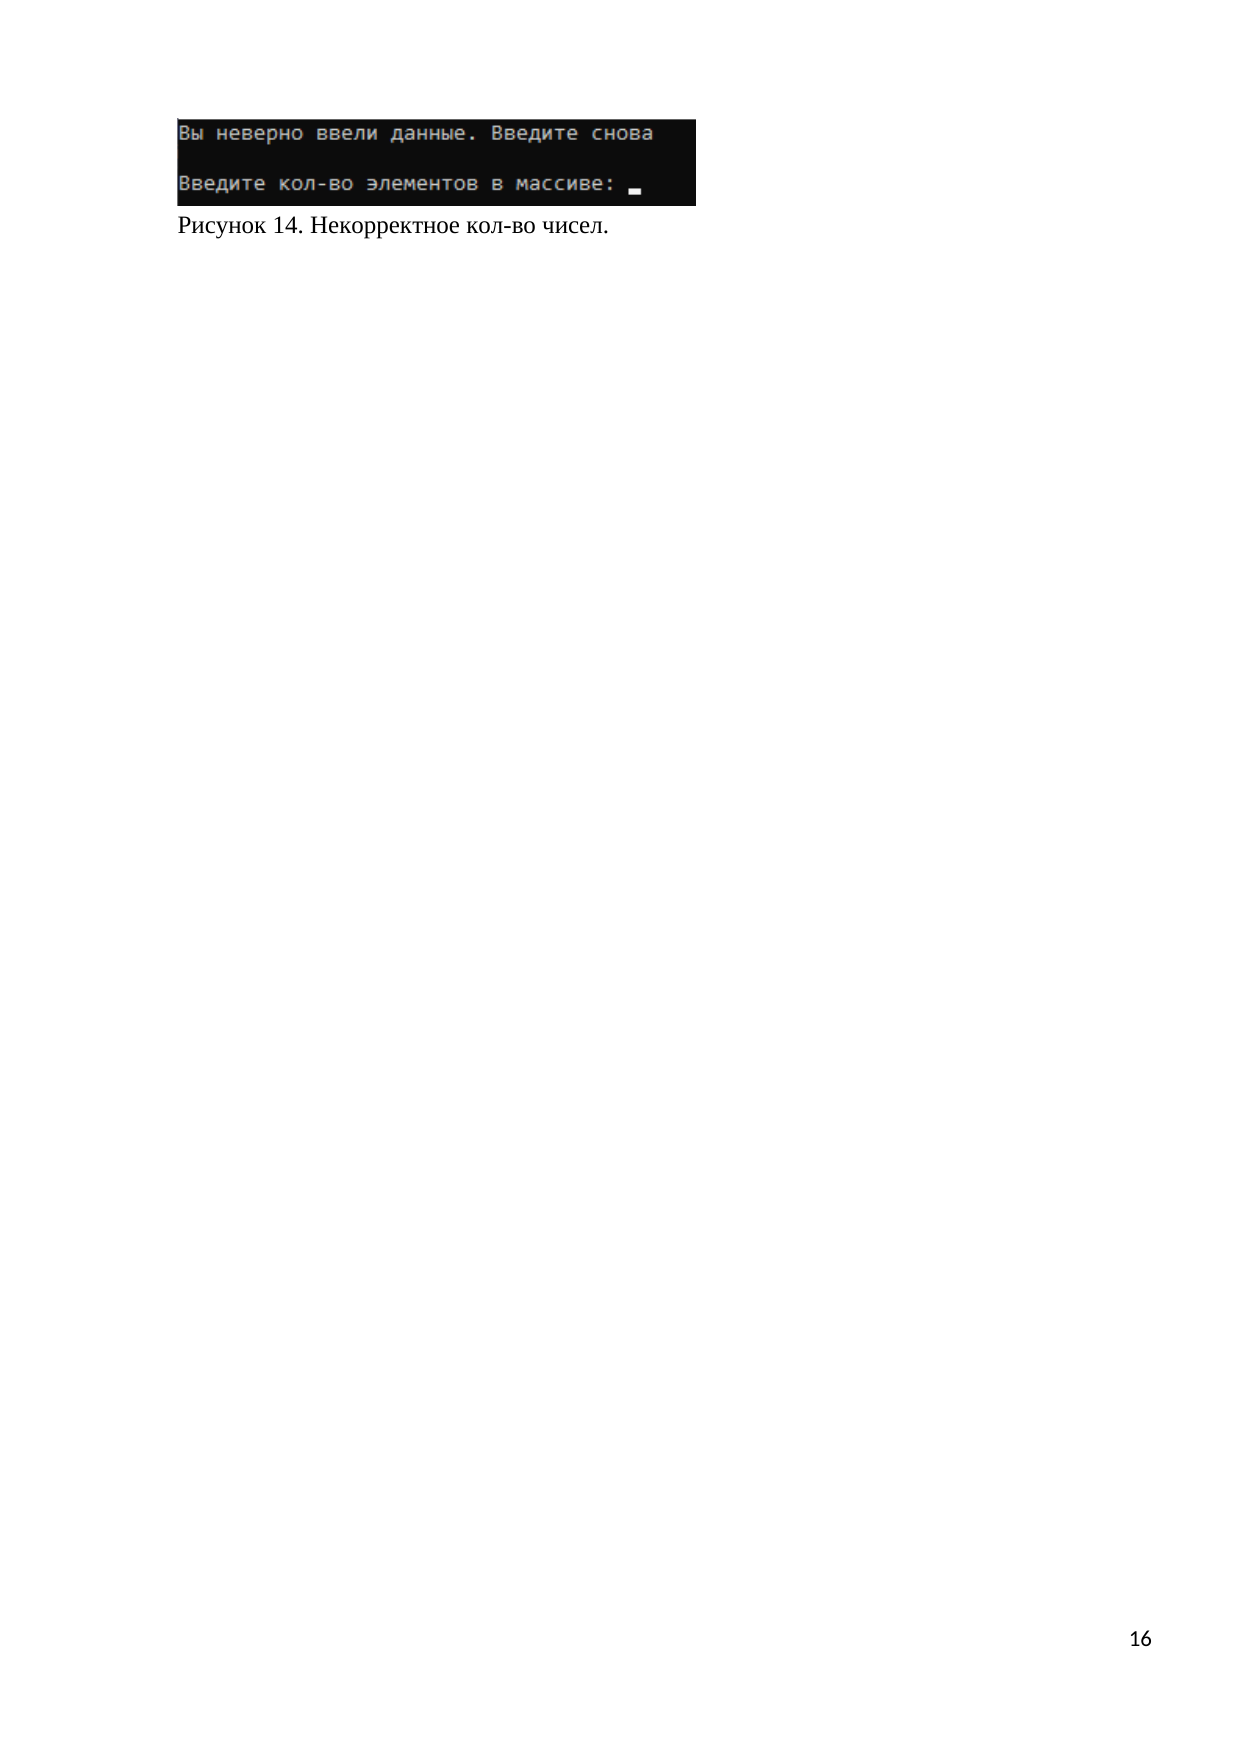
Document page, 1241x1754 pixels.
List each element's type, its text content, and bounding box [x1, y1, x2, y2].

text Рисунок 14. Некорректное кол-во чисел. [177, 210, 1152, 238]
picture [177, 118, 696, 206]
